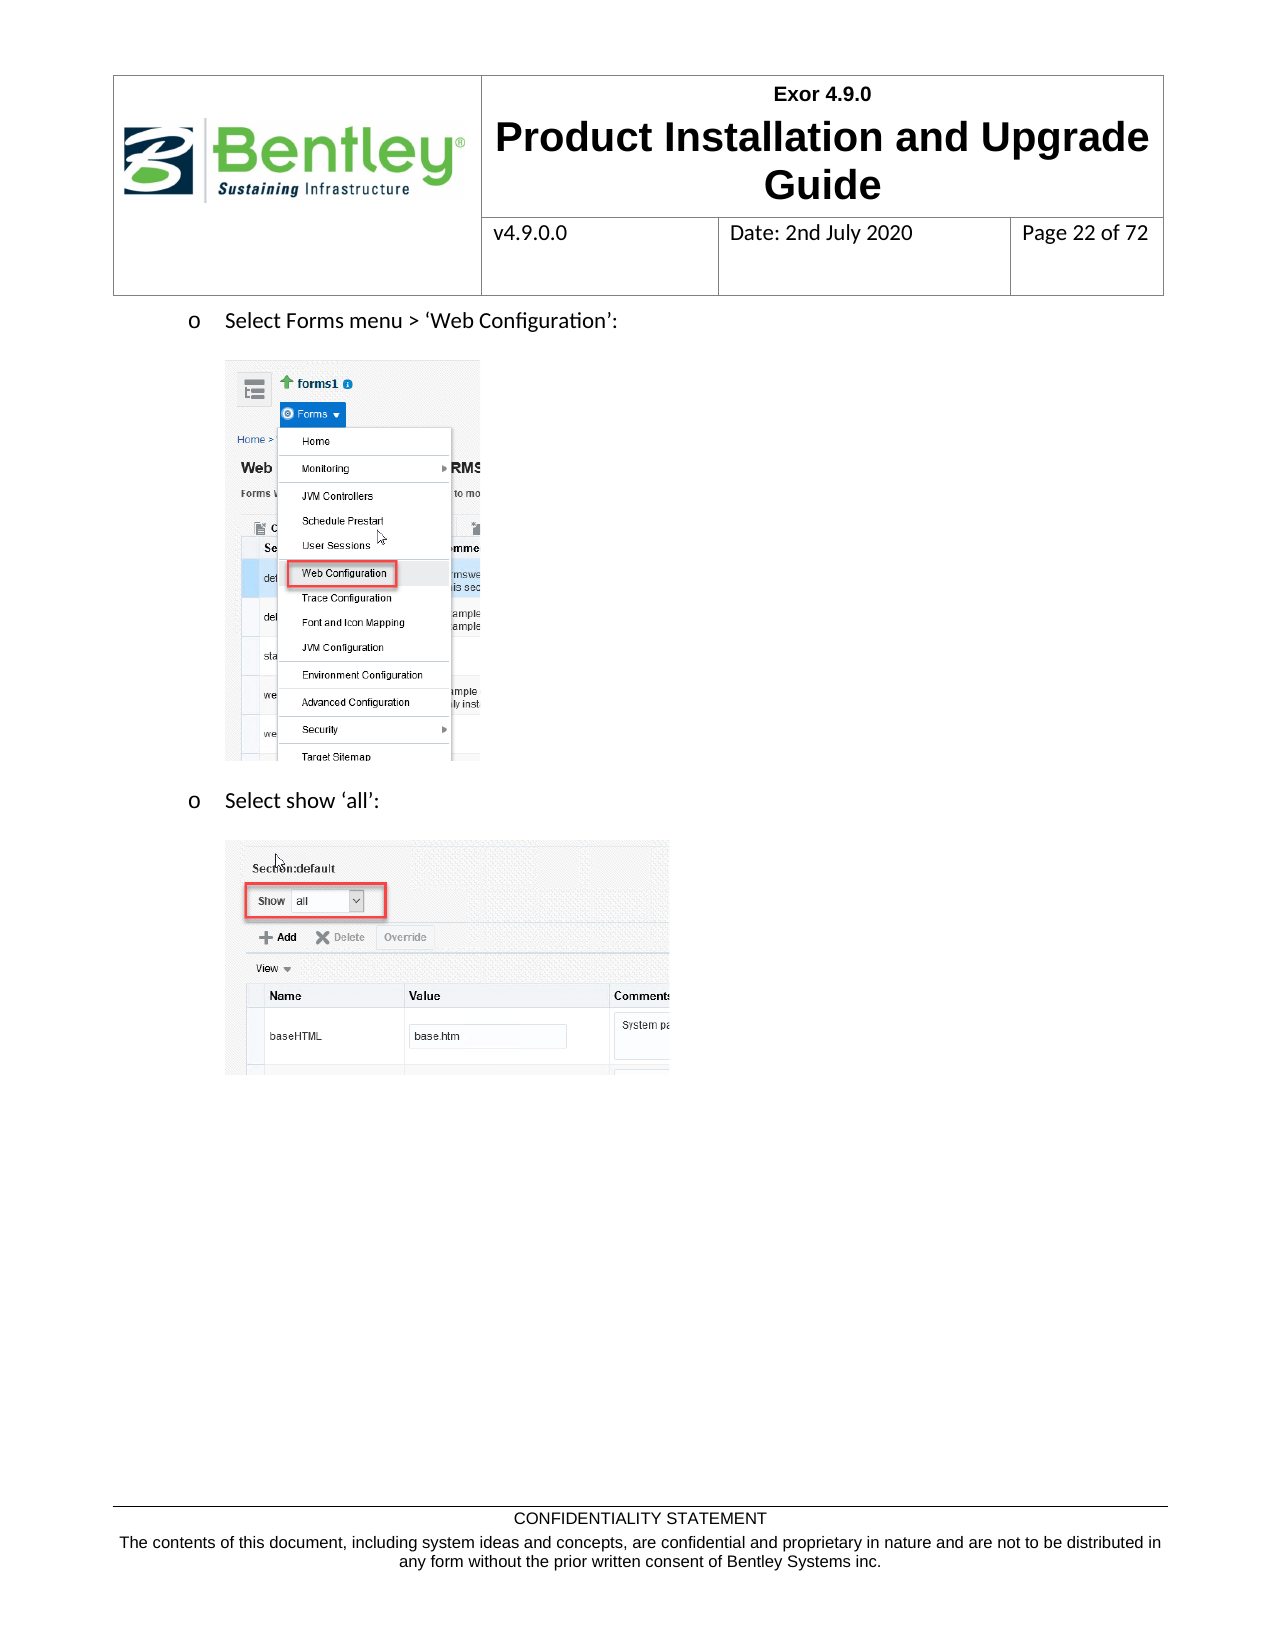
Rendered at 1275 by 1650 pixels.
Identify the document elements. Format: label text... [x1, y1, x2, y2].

picture [124, 118, 465, 203]
picture [225, 840, 670, 1075]
list Select show ‘all’: [187, 786, 1162, 815]
list Select Forms menu > ‘Web Configuration’: [187, 306, 1162, 335]
picture [225, 360, 481, 761]
